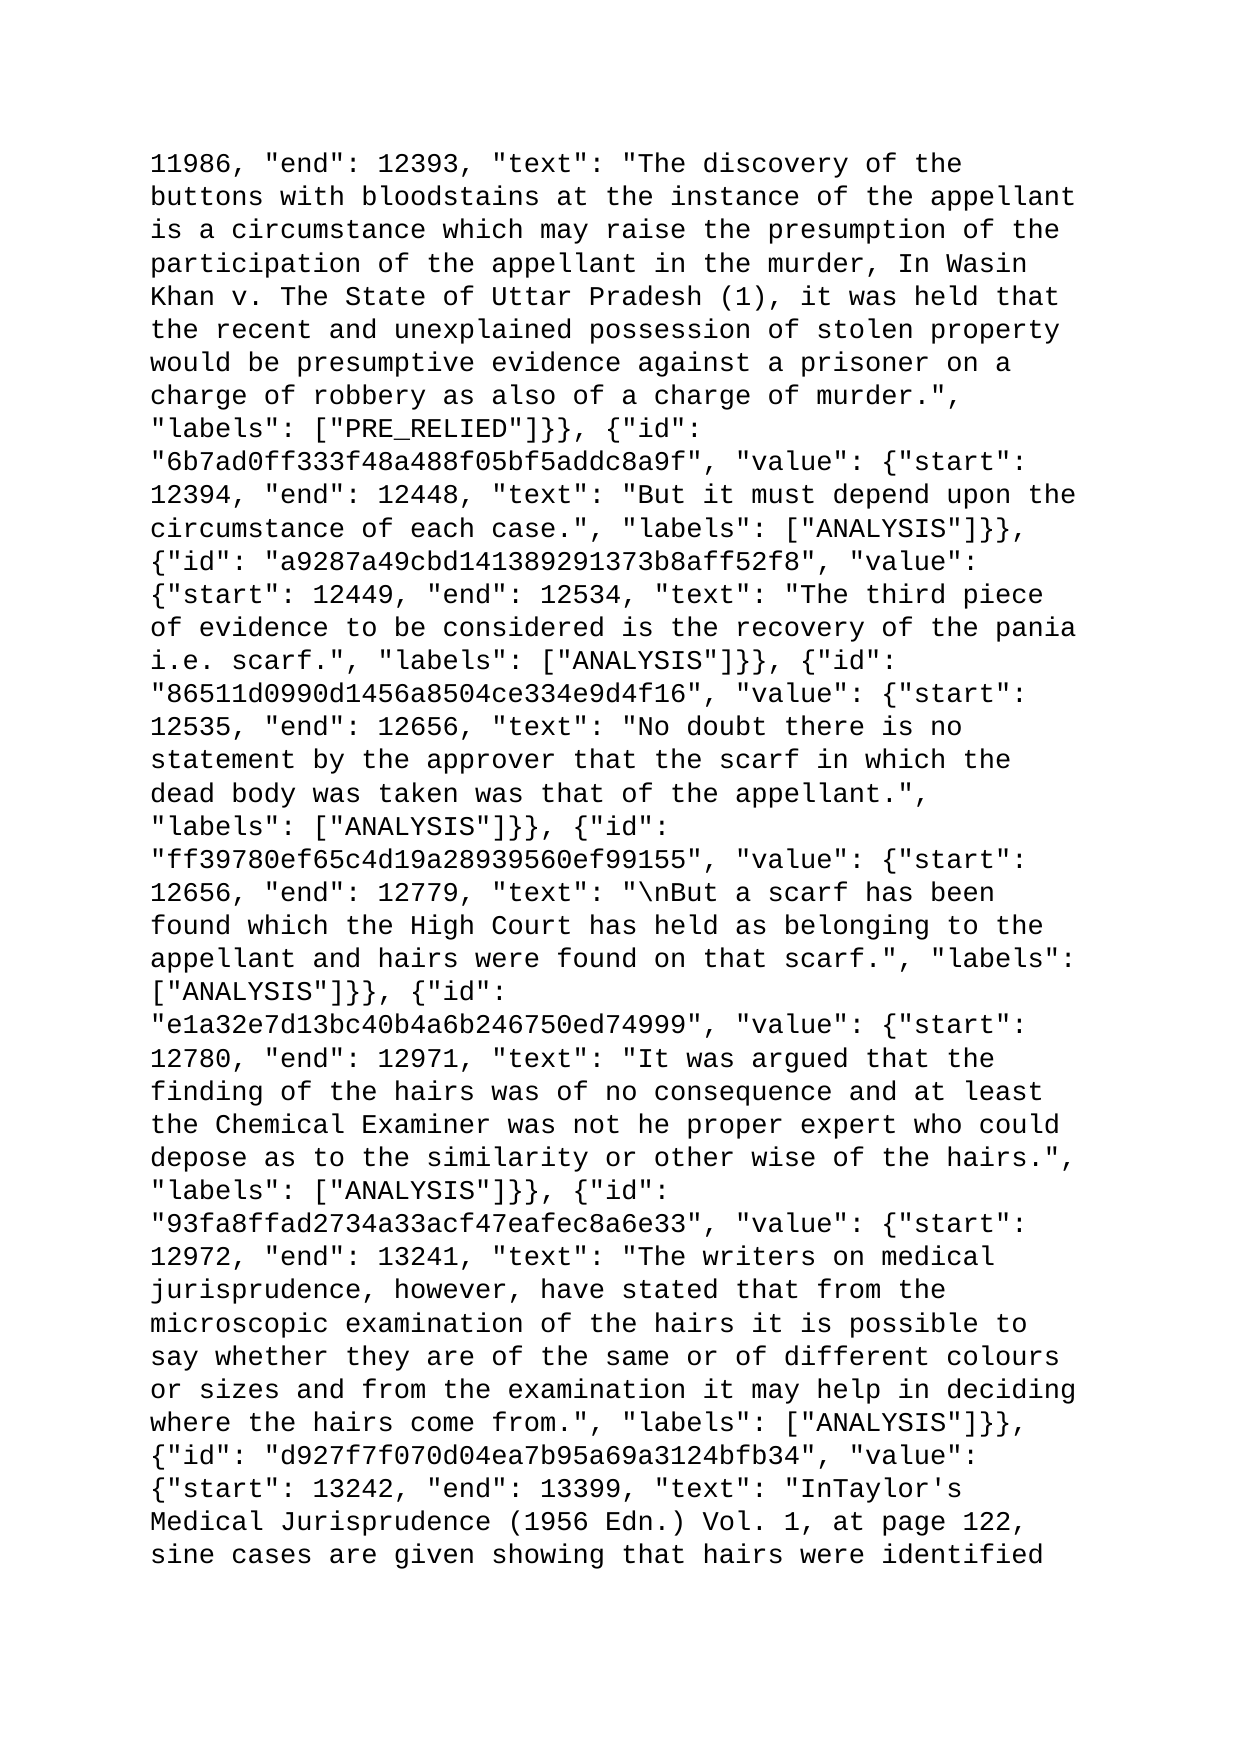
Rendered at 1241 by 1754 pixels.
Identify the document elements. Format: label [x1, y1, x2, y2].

text [150, 150, 1090, 1572]
